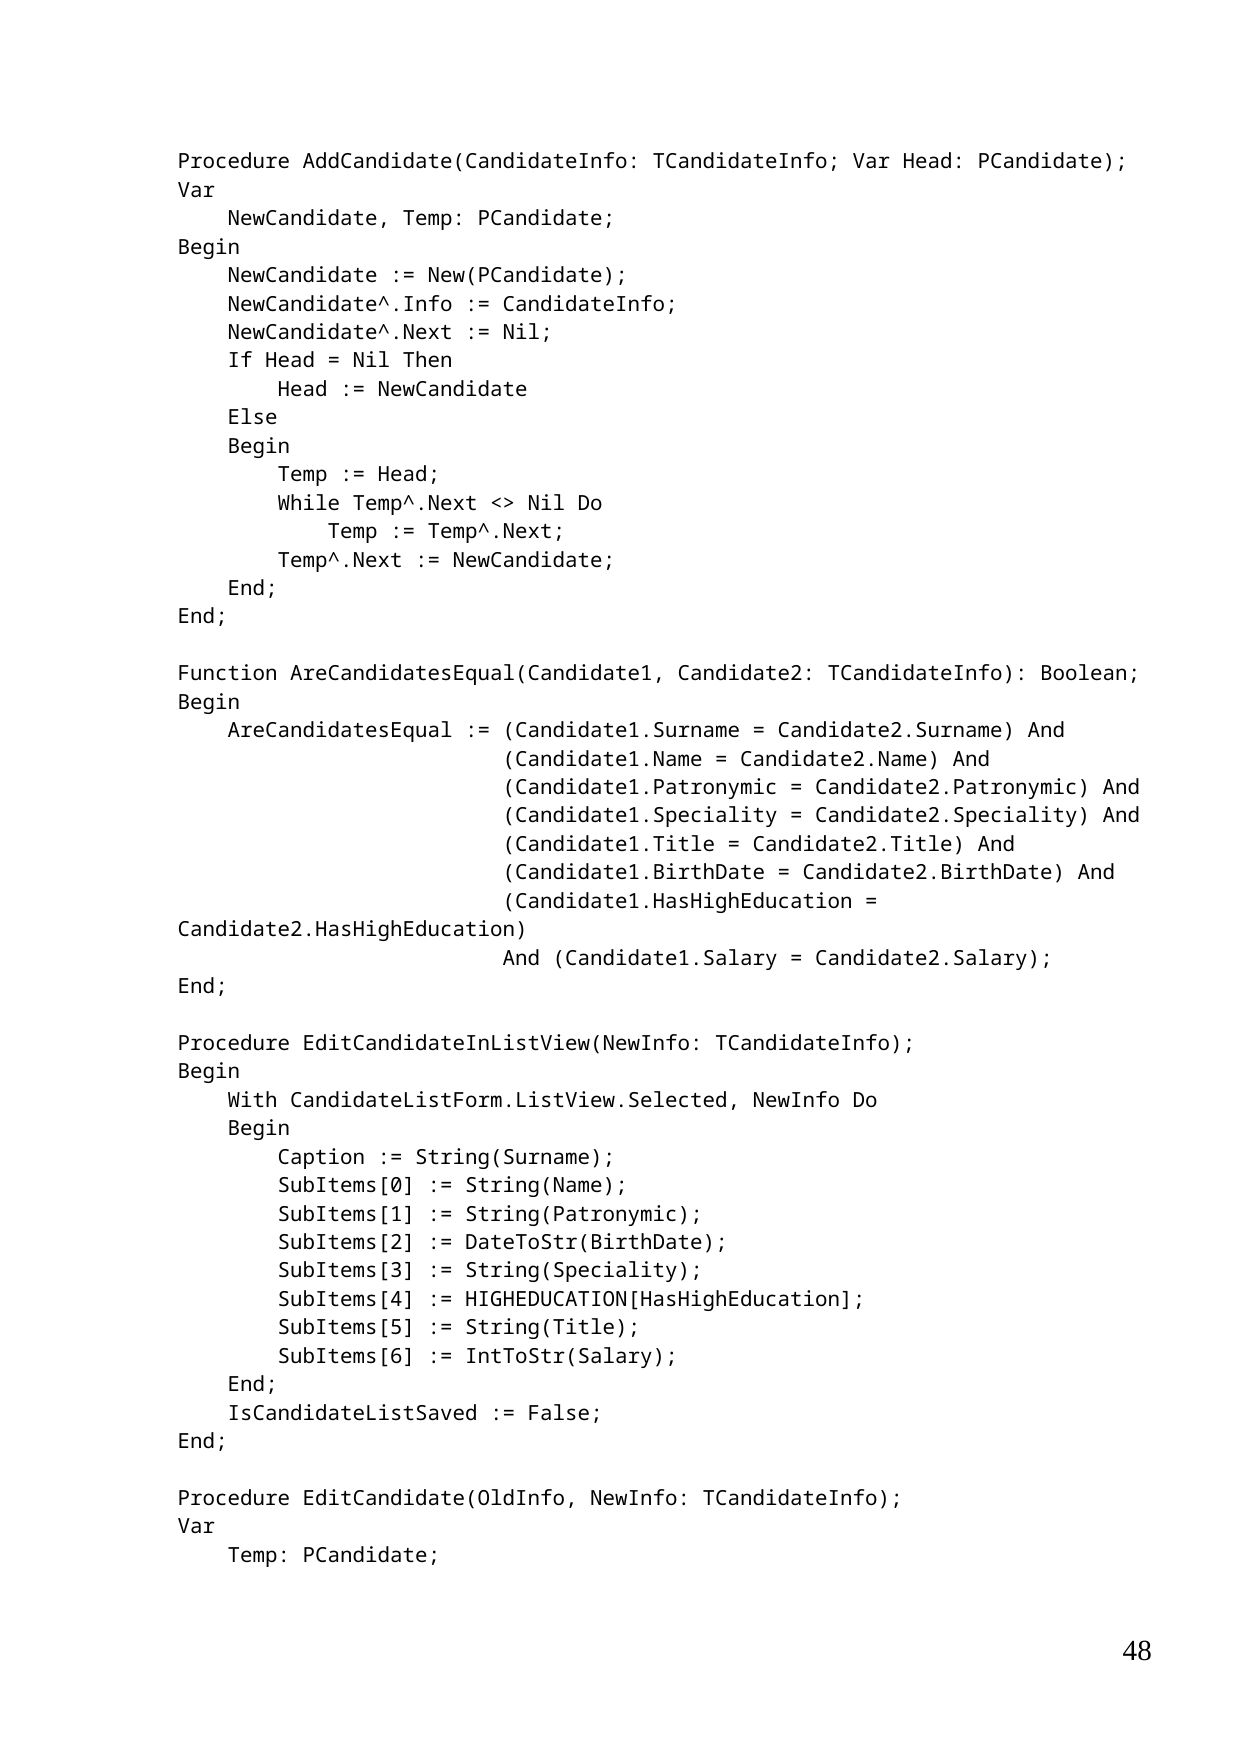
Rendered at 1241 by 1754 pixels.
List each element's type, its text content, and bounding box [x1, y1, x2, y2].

text Var [177, 175, 1152, 203]
text While Temp^.Next <> Nil Do [177, 488, 1152, 516]
text End; [177, 1426, 1152, 1455]
text (Candidate1.Name = Candidate2.Name) And [177, 744, 1152, 772]
text (Candidate1.BirthDate = Candidate2.BirthDate) And [177, 857, 1152, 886]
text (Candidate1.Speciality = Candidate2.Speciality) And [177, 801, 1152, 829]
text NewCandidate^.Next := Nil; [177, 317, 1152, 346]
text Begin [177, 431, 1152, 459]
text End; [177, 573, 1152, 602]
text SubItems[2] := DateToStr(BirthDate); [177, 1227, 1152, 1256]
text SubItems[6] := IntToStr(Salary); [177, 1341, 1152, 1369]
text (Candidate1.Title = Candidate2.Title) And [177, 829, 1152, 857]
text Temp^.Next := NewCandidate; [177, 545, 1152, 573]
text Head := NewCandidate [177, 374, 1152, 402]
text SubItems[1] := String(Patronymic); [177, 1199, 1152, 1227]
text SubItems[3] := String(Speciality); [177, 1256, 1152, 1284]
text AreCandidatesEqual := (Candidate1.Surname = Candidate2.Surname) And [177, 715, 1152, 744]
text SubItems[0] := String(Name); [177, 1170, 1152, 1199]
text (Candidate1.HasHighEducation = Candidate2.HasHighEducation) [177, 886, 1152, 943]
text Begin [177, 1057, 1152, 1085]
text IsCandidateListSaved := False; [177, 1398, 1152, 1426]
text Temp := Head; [177, 459, 1152, 488]
text Else [177, 402, 1152, 431]
text (Candidate1.Patronymic = Candidate2.Patronymic) And [177, 772, 1152, 801]
text And (Candidate1.Salary = Candidate2.Salary); [177, 943, 1152, 971]
text Begin [177, 687, 1152, 715]
text SubItems[5] := String(Title); [177, 1312, 1152, 1341]
text Procedure EditCandidateInListView(NewInfo: TCandidateInfo); [177, 1028, 1152, 1057]
text With CandidateListForm.ListView.Selected, NewInfo Do [177, 1085, 1152, 1113]
text End; [177, 1369, 1152, 1398]
text Var [177, 1512, 1152, 1540]
text End; [177, 971, 1152, 1000]
text NewCandidate, Temp: PCandidate; [177, 203, 1152, 232]
text Temp: PCandidate; [177, 1540, 1152, 1568]
text Procedure AddCandidate(CandidateInfo: TCandidateInfo; Var Head: PCandidate); [177, 147, 1152, 175]
text Procedure EditCandidate(OldInfo, NewInfo: TCandidateInfo); [177, 1483, 1152, 1512]
text Begin [177, 232, 1152, 260]
text Begin [177, 1113, 1152, 1142]
text Caption := String(Surname); [177, 1142, 1152, 1170]
text NewCandidate^.Info := CandidateInfo; [177, 289, 1152, 317]
text NewCandidate := New(PCandidate); [177, 260, 1152, 289]
text If Head = Nil Then [177, 346, 1152, 374]
text SubItems[4] := HIGHEDUCATION[HasHighEducation]; [177, 1284, 1152, 1312]
text Function AreCandidatesEqual(Candidate1, Candidate2: TCandidateInfo): Boolean; [177, 658, 1152, 687]
text End; [177, 602, 1152, 630]
text Temp := Temp^.Next; [177, 516, 1152, 545]
